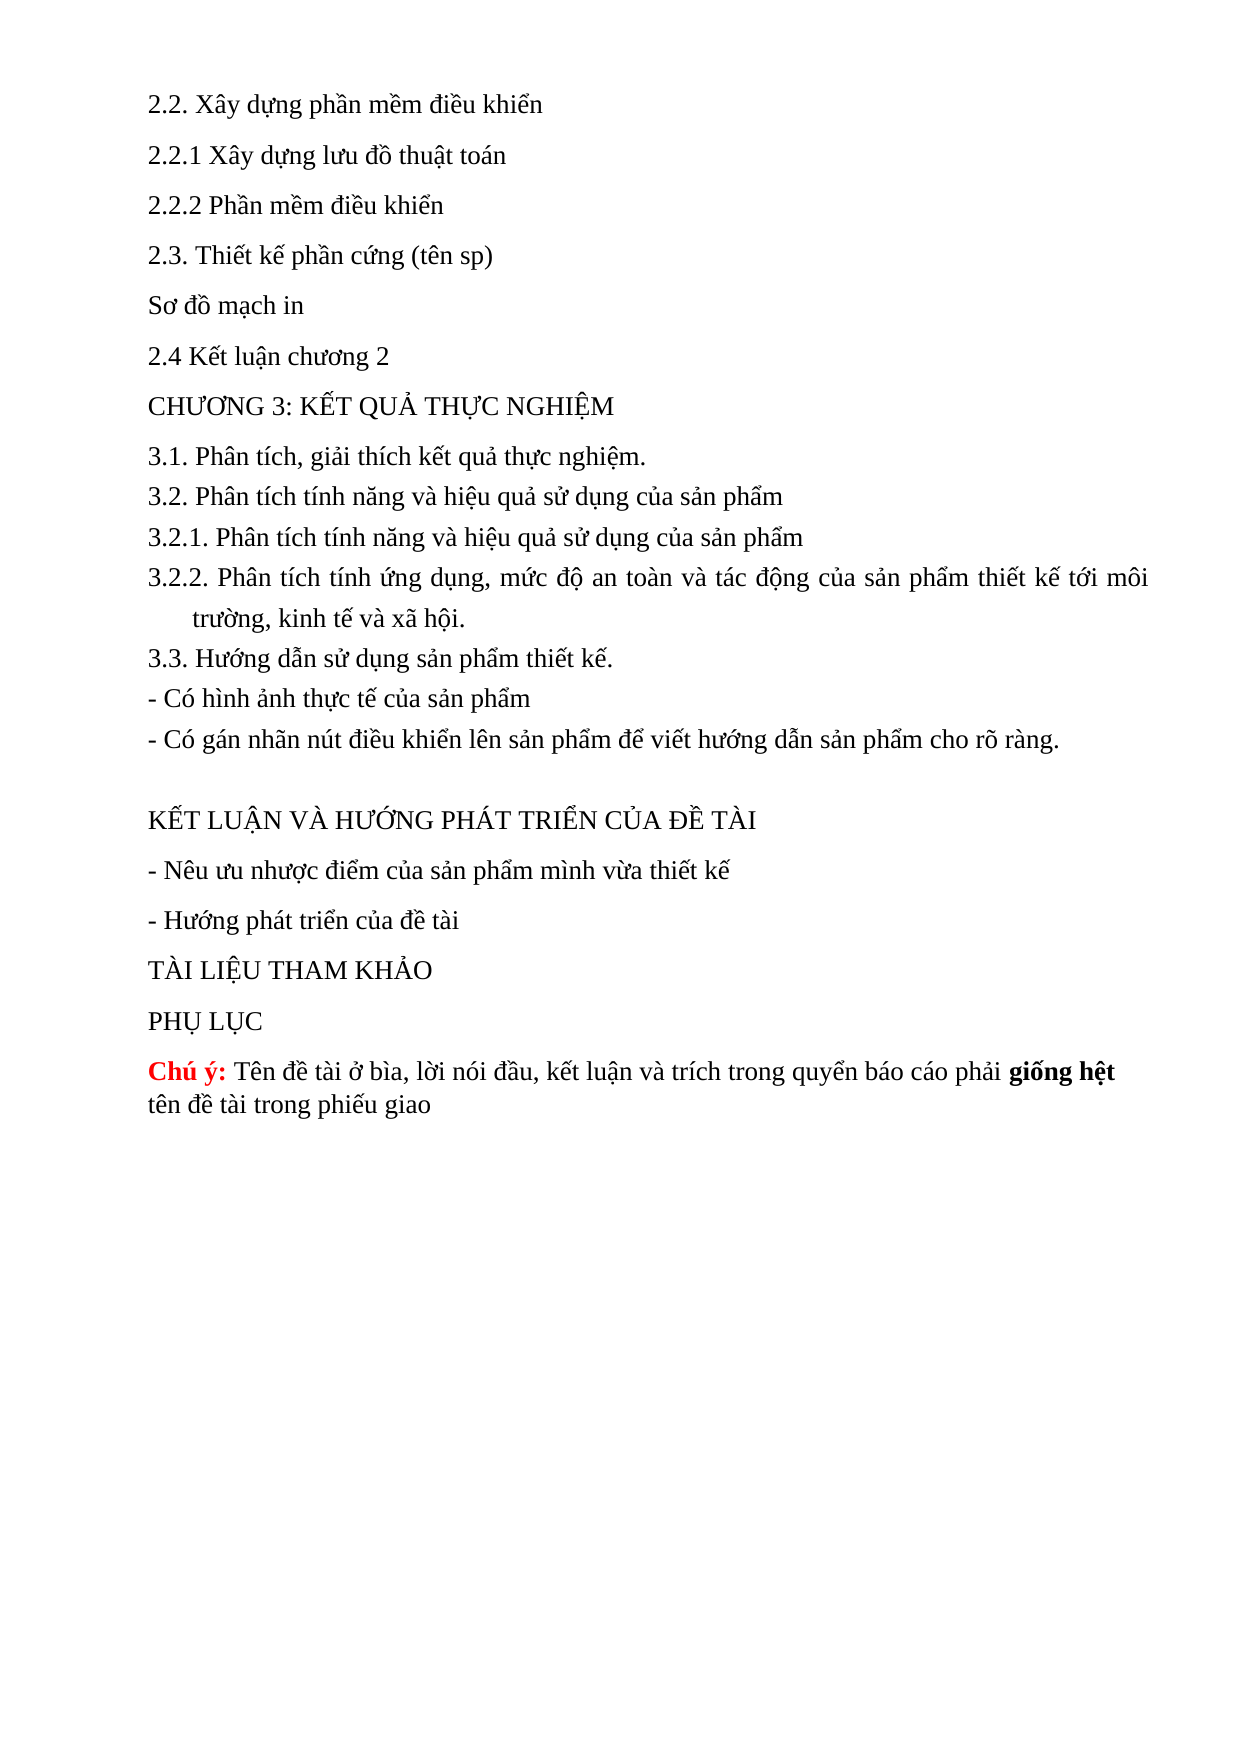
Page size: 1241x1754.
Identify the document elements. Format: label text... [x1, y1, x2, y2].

text KẾT LUẬN VÀ HƯỚNG PHÁT TRIỂN CỦA ĐỀ TÀI [148, 804, 1152, 835]
text 2.3. Thiết kế phần cứng (tên sp) [148, 239, 1152, 270]
text 2.2. Xây dựng phần mềm điều khiển [148, 89, 1152, 120]
text CHƯƠNG 3: KẾT QUẢ THỰC NGHIỆM [148, 390, 1152, 421]
text 3.2.2. Phân tích tính ứng dụng, mức độ an toàn và tác động của sản phẩm thiết kế tới môi trường, kinh tế và xã hội. [148, 561, 1152, 633]
text 3.1. Phân tích, giải thích kết quả thực nghiệm. [148, 440, 1152, 471]
text 3.2. Phân tích tính năng và hiệu quả sử dụng của sản phẩm [148, 481, 1152, 512]
text 2.4 Kết luận chương 2 [148, 340, 1152, 371]
text PHỤ LỤC [148, 1005, 1152, 1036]
text - Có hình ảnh thực tế của sản phẩm [148, 683, 1152, 714]
text - Có gán nhãn nút điều khiển lên sản phẩm để viết hướng dẫn sản phẩm cho rõ ràng. [148, 723, 1152, 754]
text 3.2.1. Phân tích tính năng và hiệu quả sử dụng của sản phẩm [148, 521, 1152, 552]
text 2.2.2 Phần mềm điều khiển [148, 189, 1152, 220]
text - Nêu ưu nhược điểm của sản phẩm mình vừa thiết kế [148, 854, 1152, 885]
text - Hướng phát triển của đề tài [148, 904, 1152, 935]
text TÀI LIỆU THAM KHẢO [148, 954, 1152, 986]
text 2.2.1 Xây dựng lưu đồ thuật toán [148, 139, 1152, 170]
text Sơ đồ mạch in [148, 289, 1152, 321]
text Chú ý: Tên đề tài ở bìa, lời nói đầu, kết luận và trích trong quyển báo cáo phải giống hệt tên đề tài trong phiếu giao [148, 1055, 1152, 1119]
text 3.3. Hướng dẫn sử dụng sản phẩm thiết kế. [148, 642, 1152, 673]
